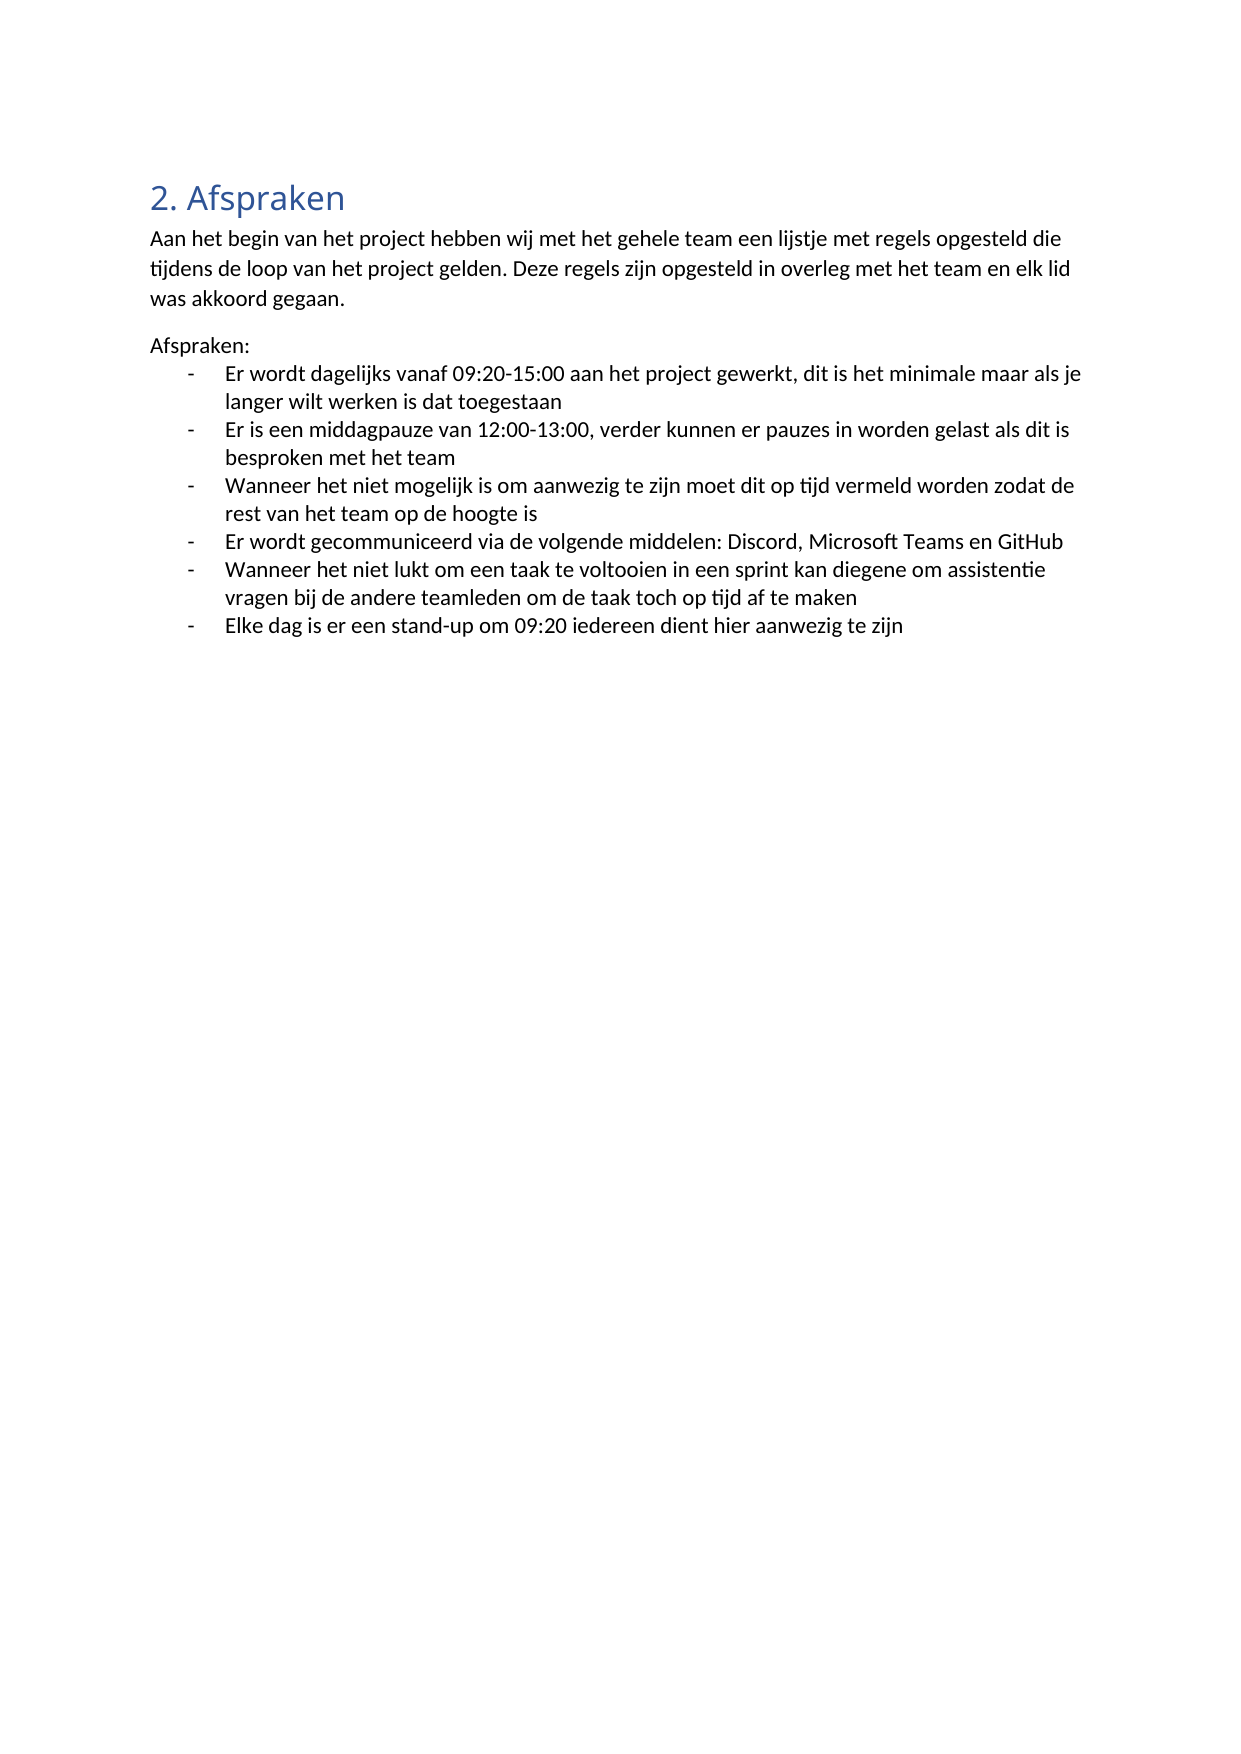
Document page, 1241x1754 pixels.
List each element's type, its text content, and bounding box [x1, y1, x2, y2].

list Wanneer het niet mogelijk is om aanwezig te zijn moet dit op tijd vermeld worden zodat de rest van het team op de hoogte is [187, 471, 1090, 527]
list Er is een middagpauze van 12:00-13:00, verder kunnen er pauzes in worden gelast als dit is besproken met het team [187, 415, 1090, 471]
list Er wordt dagelijks vanaf 09:20-15:00 aan het project gewerkt, dit is het minimale maar als je langer wilt werken is dat toegestaan [187, 359, 1090, 415]
text Aan het begin van het project hebben wij met het gehele team een lijstje met regels opgesteld die tijdens de loop van het project gelden. Deze regels zijn opgesteld in overleg met het team en elk lid was akkoord gegaan. [150, 224, 1090, 312]
list Er wordt gecommuniceerd via de volgende middelen: Discord, Microsoft Teams en GitHub [187, 527, 1090, 555]
text Afspraken: [150, 331, 1090, 359]
list Elke dag is er een stand-up om 09:20 iedereen dient hier aanwezig te zijn [187, 611, 1090, 639]
subtitle 2. Afspraken [150, 175, 1090, 220]
list Wanneer het niet lukt om een taak te voltooien in een sprint kan diegene om assistentie vragen bij de andere teamleden om de taak toch op tijd af te maken [187, 555, 1090, 611]
